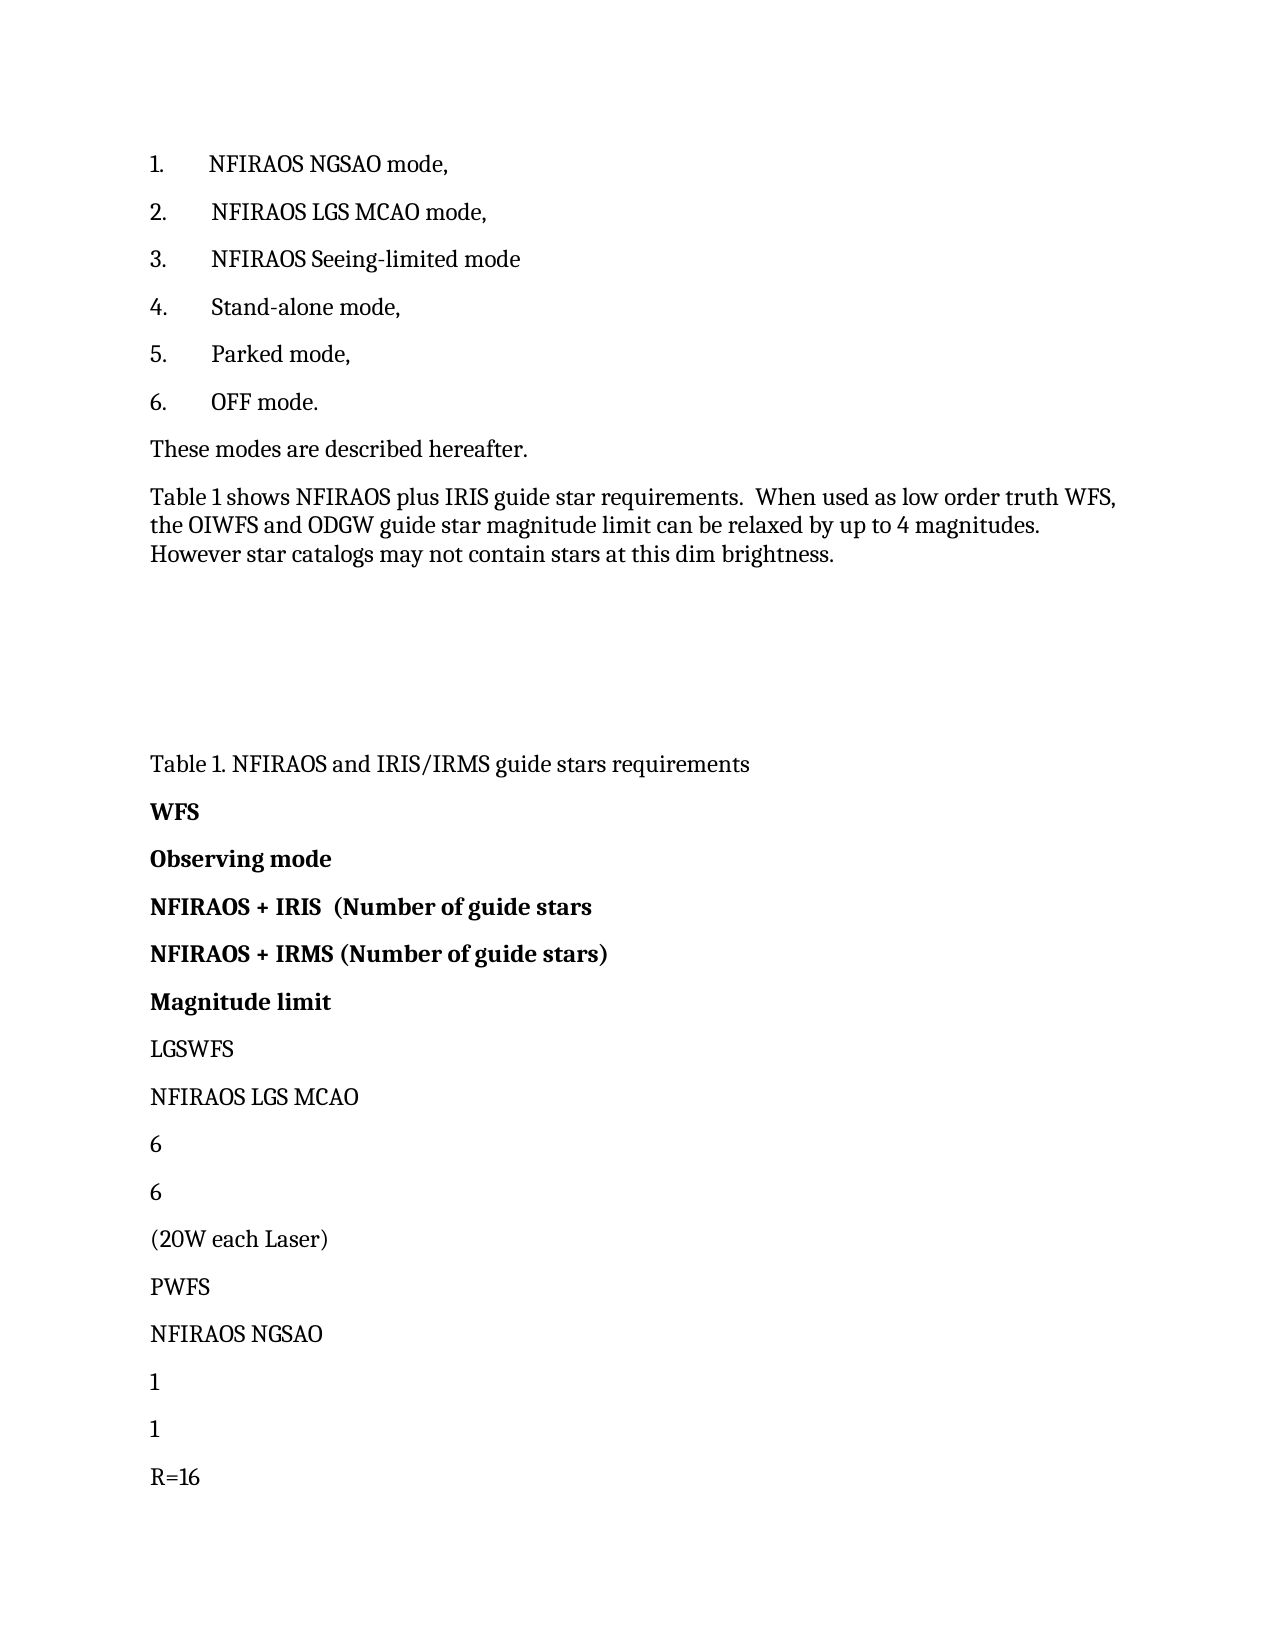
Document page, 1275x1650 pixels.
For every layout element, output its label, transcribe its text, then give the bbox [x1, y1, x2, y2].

text 1 [150, 1367, 1125, 1396]
text NFIRAOS LGS MCAO [150, 1082, 1125, 1111]
text PWFS [150, 1272, 1125, 1301]
text LGSWFS [150, 1035, 1125, 1064]
text Table 1. NFIRAOS and IRIS/IRMS guide stars requirements [150, 750, 1125, 779]
text Table 1 shows NFIRAOS plus IRIS guide star requirements. When used as low order truth WFS, the OIWFS and ODGW guide star magnitude limit can be relaxed by up to 4 magnitudes. However star catalogs may not contain stars at this dim brightness. [150, 482, 1125, 569]
text Magnitude limit [150, 987, 1125, 1016]
text R=16 [150, 1462, 1125, 1491]
text 3. NFIRAOS Seeing-limited mode [150, 245, 1125, 274]
text These modes are described hereafter. [150, 435, 1125, 464]
text WFS [150, 797, 1125, 826]
text 5. Parked mode, [150, 340, 1125, 369]
text 6 [150, 1177, 1125, 1206]
text Observing mode [150, 845, 1125, 874]
text NFIRAOS + IRMS (Number of guide stars) [150, 940, 1125, 969]
text 6. OFF mode. [150, 387, 1125, 416]
text (20W each Laser) [150, 1225, 1125, 1254]
text 2. NFIRAOS LGS MCAO mode, [150, 197, 1125, 226]
text 4. Stand-alone mode, [150, 292, 1125, 321]
text 1. NFIRAOS NGSAO mode, [150, 150, 1125, 179]
text 6 [150, 1130, 1125, 1159]
text NFIRAOS NGSAO [150, 1320, 1125, 1349]
text 1 [150, 1415, 1125, 1444]
text NFIRAOS + IRIS (Number of guide stars [150, 892, 1125, 921]
